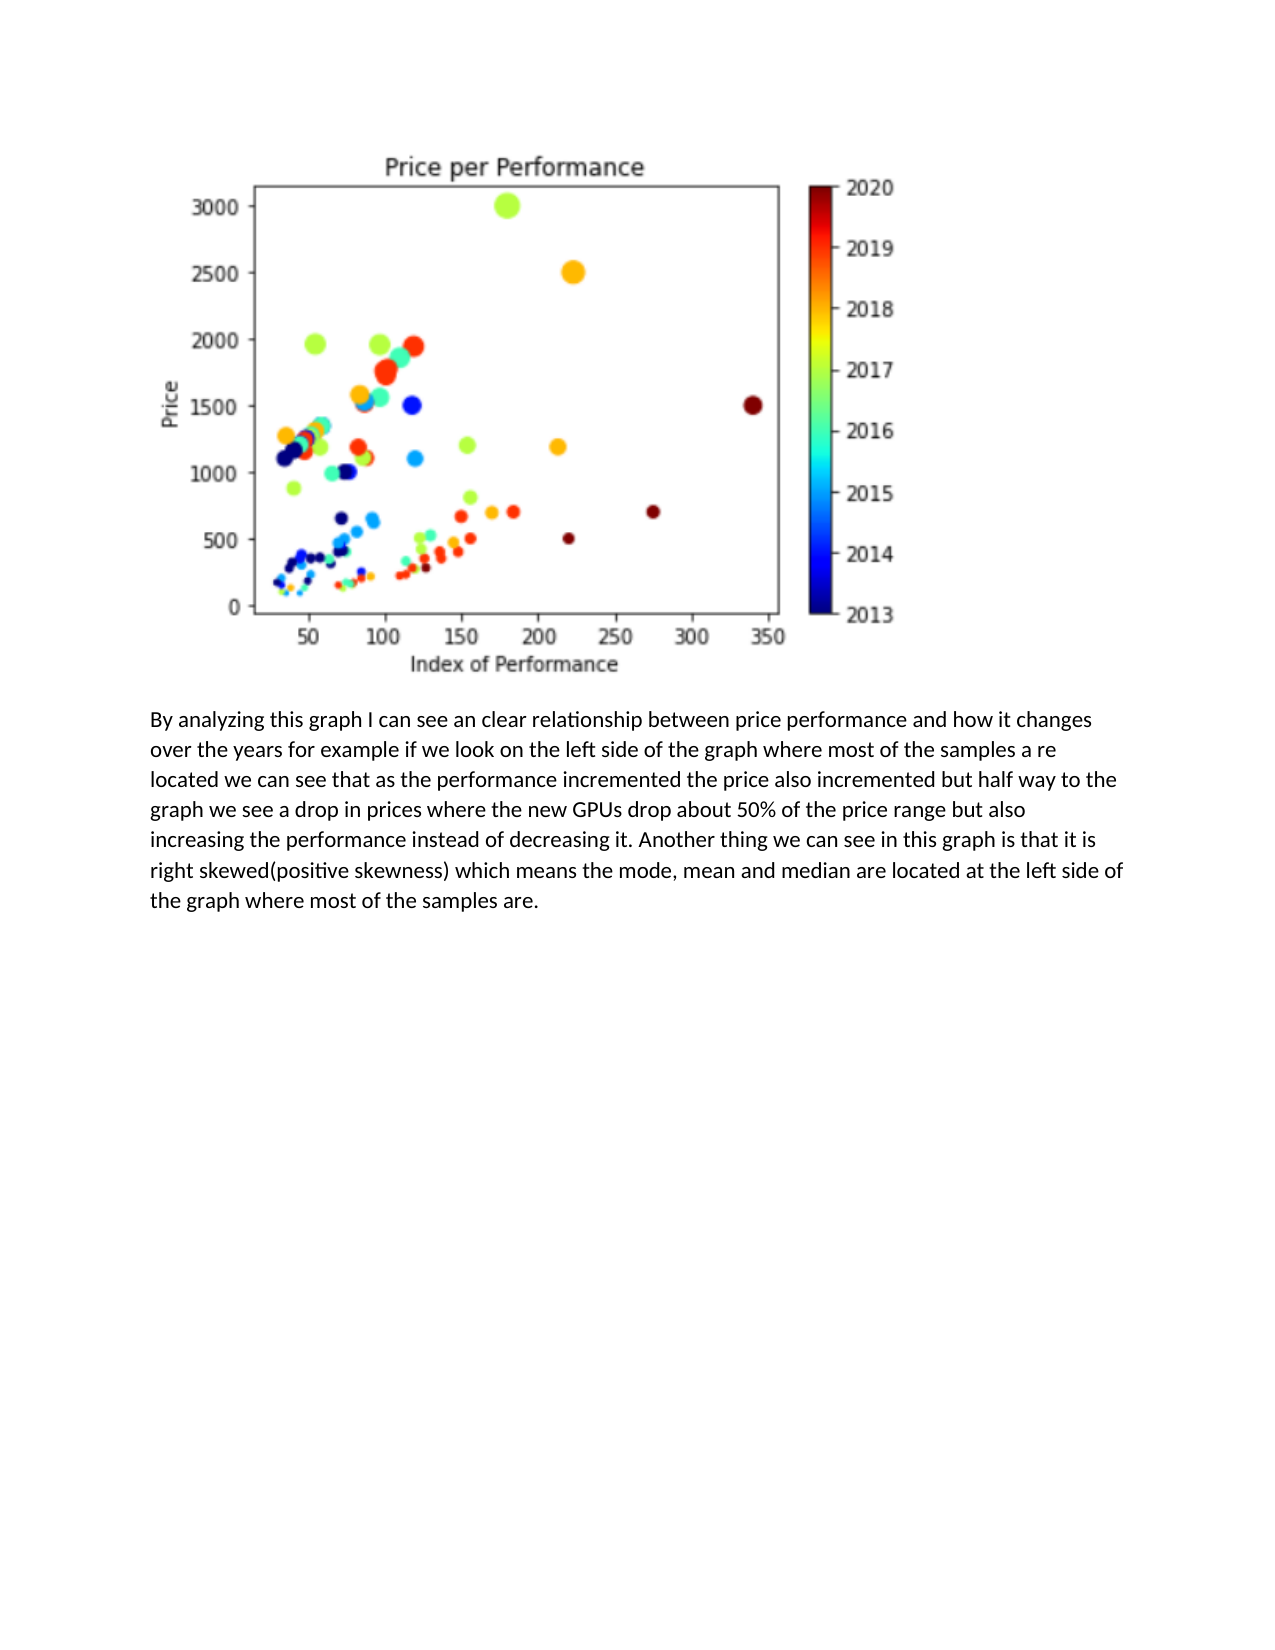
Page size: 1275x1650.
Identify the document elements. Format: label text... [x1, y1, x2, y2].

text By analyzing this graph I can see an clear relationship between price performance and how it changes over the years for example if we look on the left side of the graph where most of the samples a re located we can see that as the performance incremented the price also incremented but half way to the graph we see a drop in prices where the new GPUs drop about 50% of the price range but also increasing the performance instead of decreasing it. Another thing we can see in this graph is that it is right skewed(positive skewness) which means the mode, mean and median are located at the left side of the graph where most of the samples are. [150, 705, 1125, 914]
picture [150, 150, 907, 686]
